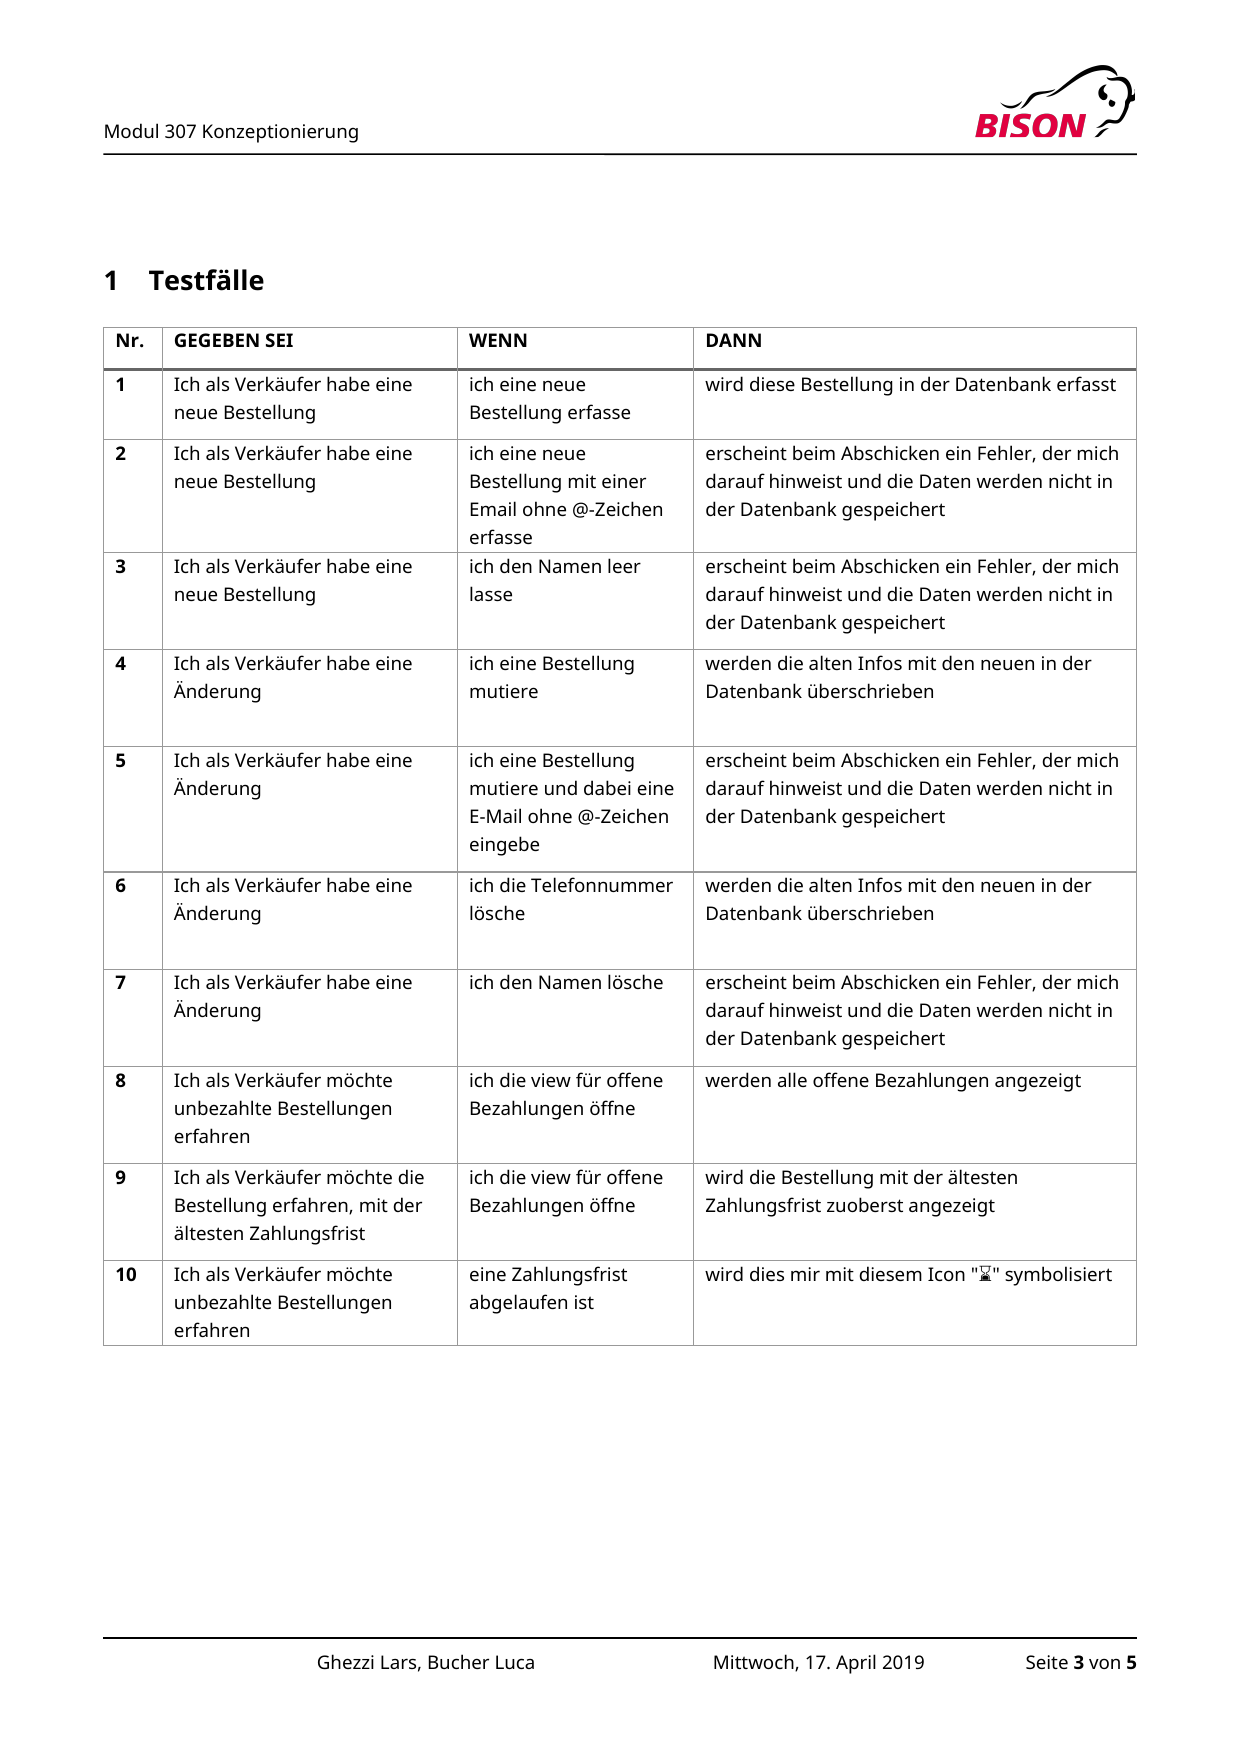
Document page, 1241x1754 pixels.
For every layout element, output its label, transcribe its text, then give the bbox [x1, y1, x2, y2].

table_cell Ich als Verkäufer habe eine neue Bestellung [163, 440, 457, 552]
table_cell 6 [104, 873, 162, 969]
table_cell 8 [104, 1067, 162, 1163]
subtitle Testfälle [103, 261, 1137, 298]
table_header DANN [694, 328, 1136, 368]
table_cell wird die Bestellung mit der ältesten Zahlungsfrist zuoberst angezeigt [694, 1164, 1136, 1260]
table_cell Ich als Verkäufer möchte die Bestellung erfahren, mit der ältesten Zahlungsfrist [163, 1164, 457, 1260]
table_cell Ich als Verkäufer habe eine neue Bestellung [163, 371, 457, 439]
table_header Nr. [104, 328, 162, 368]
table_cell werden die alten Infos mit den neuen in der Datenbank überschrieben [694, 873, 1136, 969]
table_cell erscheint beim Abschicken ein Fehler, der mich darauf hinweist und die Daten werden nicht in der Datenbank gespeichert [694, 747, 1136, 871]
table_cell Ich als Verkäufer habe eine Änderung [163, 970, 457, 1066]
table_cell 10 [104, 1261, 162, 1345]
table_header GEGEBEN SEI [163, 328, 457, 368]
picture [975, 65, 1135, 138]
table_cell Ich als Verkäufer habe eine Änderung [163, 873, 457, 969]
table_cell ich den Namen lösche [458, 970, 693, 1066]
table_cell 9 [104, 1164, 162, 1260]
table_cell erscheint beim Abschicken ein Fehler, der mich darauf hinweist und die Daten werden nicht in der Datenbank gespeichert [694, 440, 1136, 552]
table_cell werden die alten Infos mit den neuen in der Datenbank überschrieben [694, 650, 1136, 746]
table_cell ich den Namen leer lasse [458, 553, 693, 649]
table_cell Ich als Verkäufer habe eine neue Bestellung [163, 553, 457, 649]
table_cell ich die view für offene Bezahlungen öffne [458, 1164, 693, 1260]
table_cell 2 [104, 440, 162, 552]
table_cell erscheint beim Abschicken ein Fehler, der mich darauf hinweist und die Daten werden nicht in der Datenbank gespeichert [694, 970, 1136, 1066]
table_cell 3 [104, 553, 162, 649]
table_cell ich die Telefonnummer lösche [458, 873, 693, 969]
table_cell Ich als Verkäufer möchte unbezahlte Bestellungen erfahren [163, 1067, 457, 1163]
table_cell 4 [104, 650, 162, 746]
table_cell 5 [104, 747, 162, 871]
table_cell 7 [104, 970, 162, 1066]
table_cell eine Zahlungsfrist abgelaufen ist [458, 1261, 693, 1345]
table_cell ich die view für offene Bezahlungen öffne [458, 1067, 693, 1163]
table_cell ich eine Bestellung mutiere und dabei eine E-Mail ohne @-Zeichen eingebe [458, 747, 693, 871]
table_cell werden alle offene Bezahlungen angezeigt [694, 1067, 1136, 1163]
table_cell 1 [104, 371, 162, 439]
table_header WENN [458, 328, 693, 368]
table_cell Ich als Verkäufer habe eine Änderung [163, 650, 457, 746]
table_cell ich eine Bestellung mutiere [458, 650, 693, 746]
table_cell Ich als Verkäufer möchte unbezahlte Bestellungen erfahren [163, 1261, 457, 1345]
table_cell ich eine neue Bestellung erfasse [458, 371, 693, 439]
table_cell wird dies mir mit diesem Icon "⌛" symbolisiert [694, 1261, 1136, 1345]
table_cell wird diese Bestellung in der Datenbank erfasst [694, 371, 1136, 439]
table_cell erscheint beim Abschicken ein Fehler, der mich darauf hinweist und die Daten werden nicht in der Datenbank gespeichert [694, 553, 1136, 649]
table_cell ich eine neue Bestellung mit einer Email ohne @-Zeichen erfasse [458, 440, 693, 552]
table_cell Ich als Verkäufer habe eine Änderung [163, 747, 457, 871]
